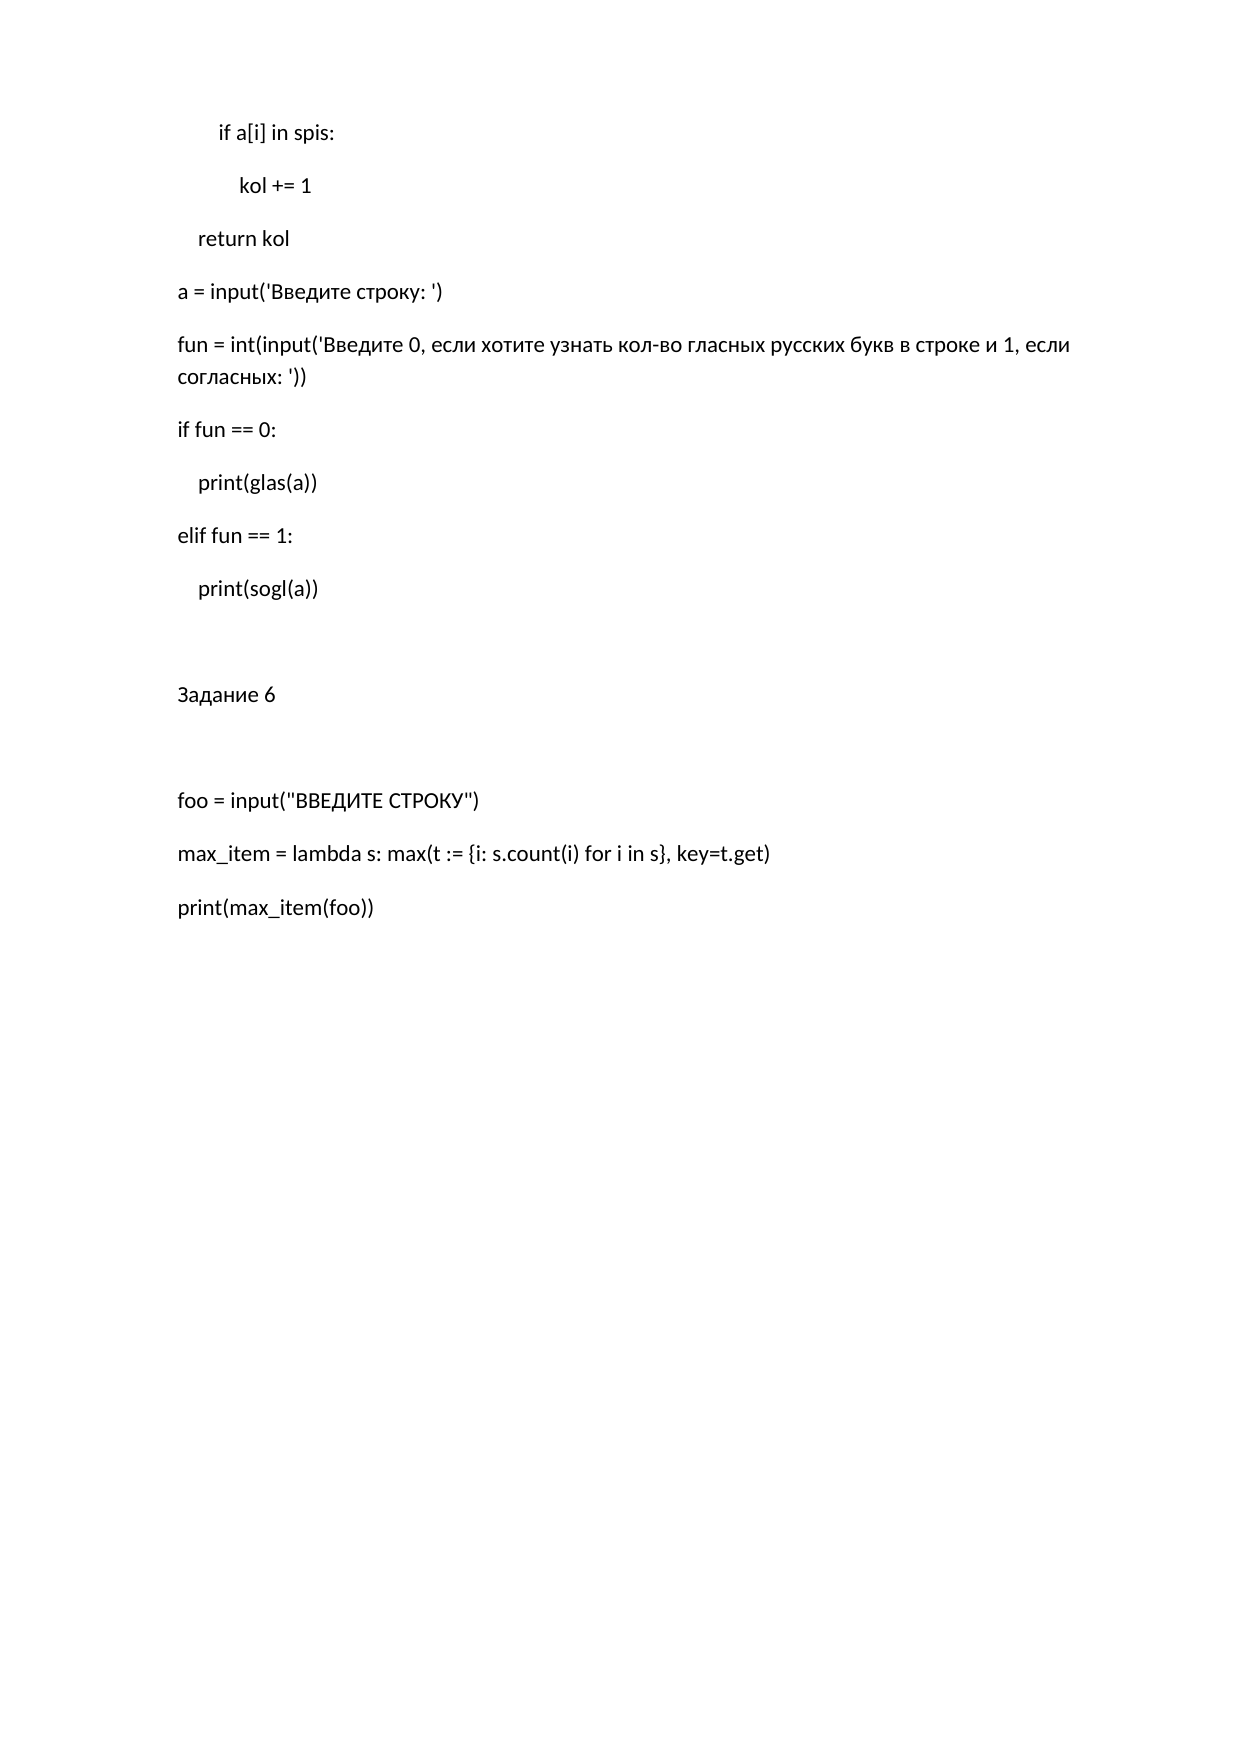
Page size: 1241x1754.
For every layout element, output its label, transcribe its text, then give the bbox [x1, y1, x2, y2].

text print(sogl(a)) [177, 574, 1152, 602]
text foo = input("ВВЕДИТЕ СТРОКУ") [177, 787, 1152, 814]
text print(glas(a)) [177, 468, 1152, 496]
text kol += 1 [177, 171, 1152, 199]
text max_item = lambda s: max(t := {i: s.count(i) for i in s}, key=t.get) [177, 839, 1152, 868]
text fun = int(input('Введите 0, если хотите узнать кол-во гласных русских букв в строке и 1, если согласных: ')) [177, 330, 1152, 390]
text elif fun == 1: [177, 521, 1152, 549]
text if fun == 0: [177, 415, 1152, 443]
text return kol [177, 224, 1152, 252]
text print(max_item(foo)) [177, 893, 1152, 921]
text Задание 6 [177, 681, 1152, 708]
text if a[i] in spis: [177, 118, 1152, 146]
text a = input('Введите строку: ') [177, 277, 1152, 305]
